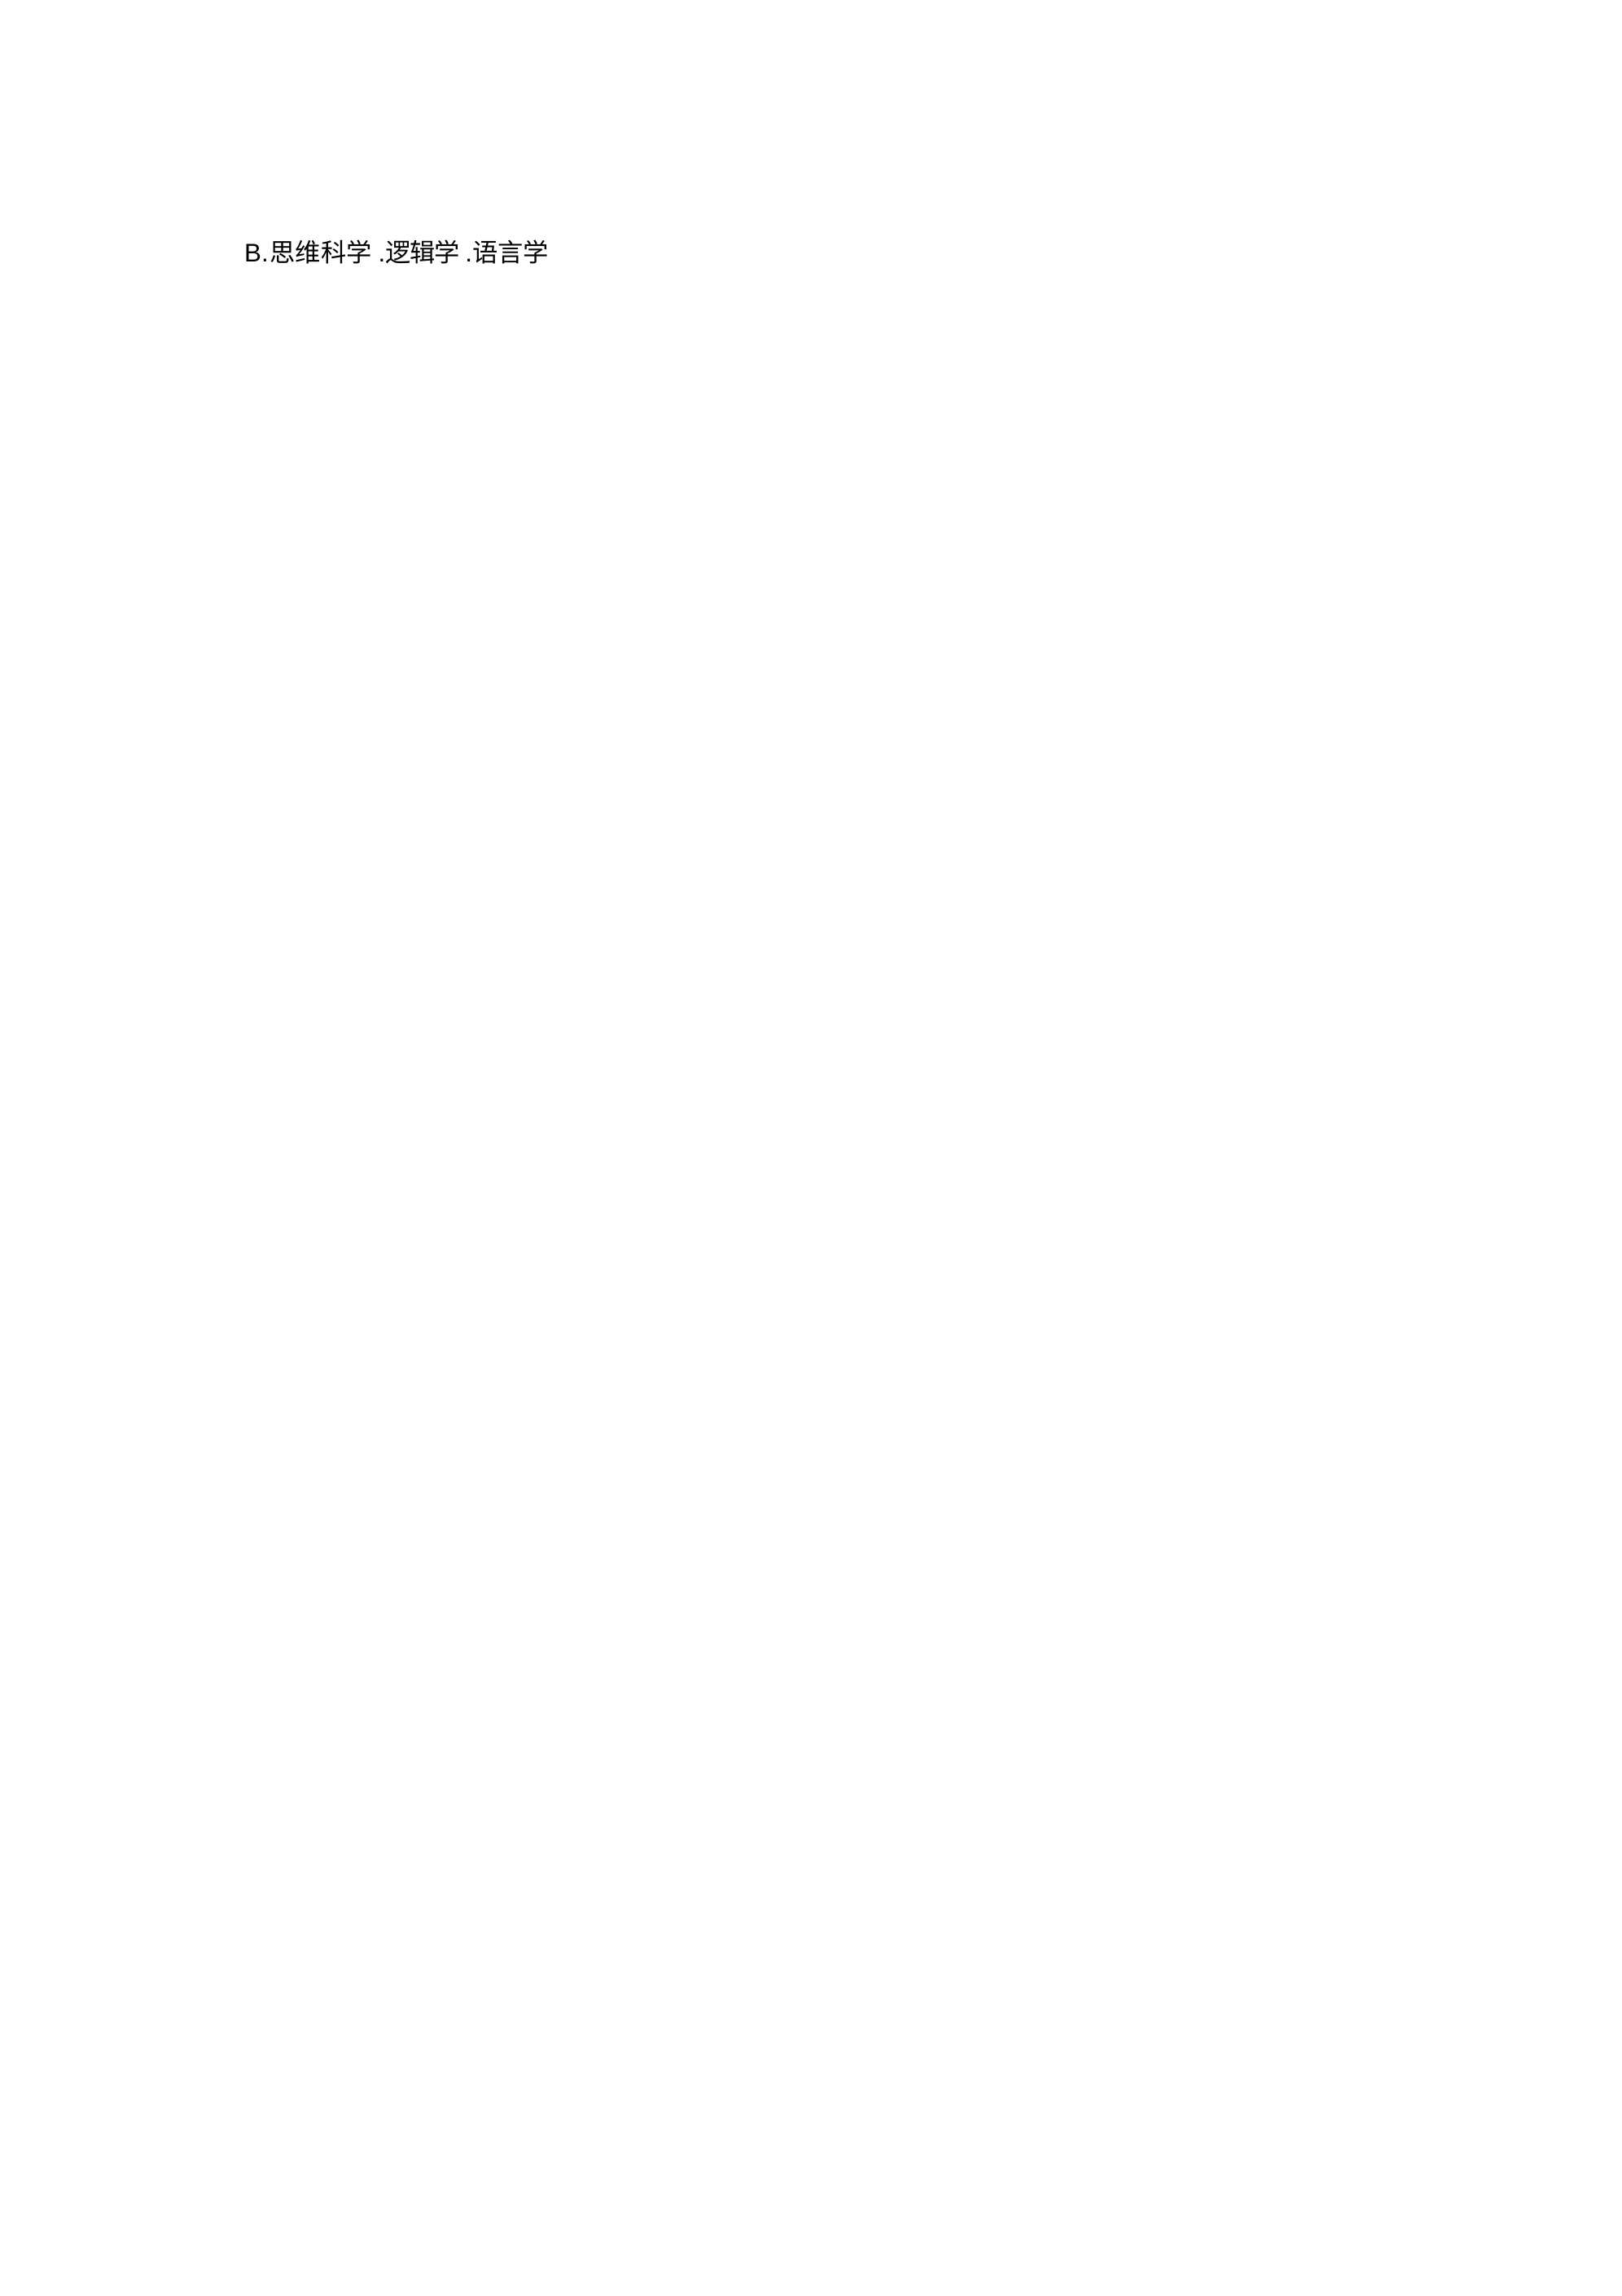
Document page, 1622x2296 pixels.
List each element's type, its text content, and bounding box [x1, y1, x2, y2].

list 思维科学 .逻辑学 .语言学 [244, 232, 1387, 270]
